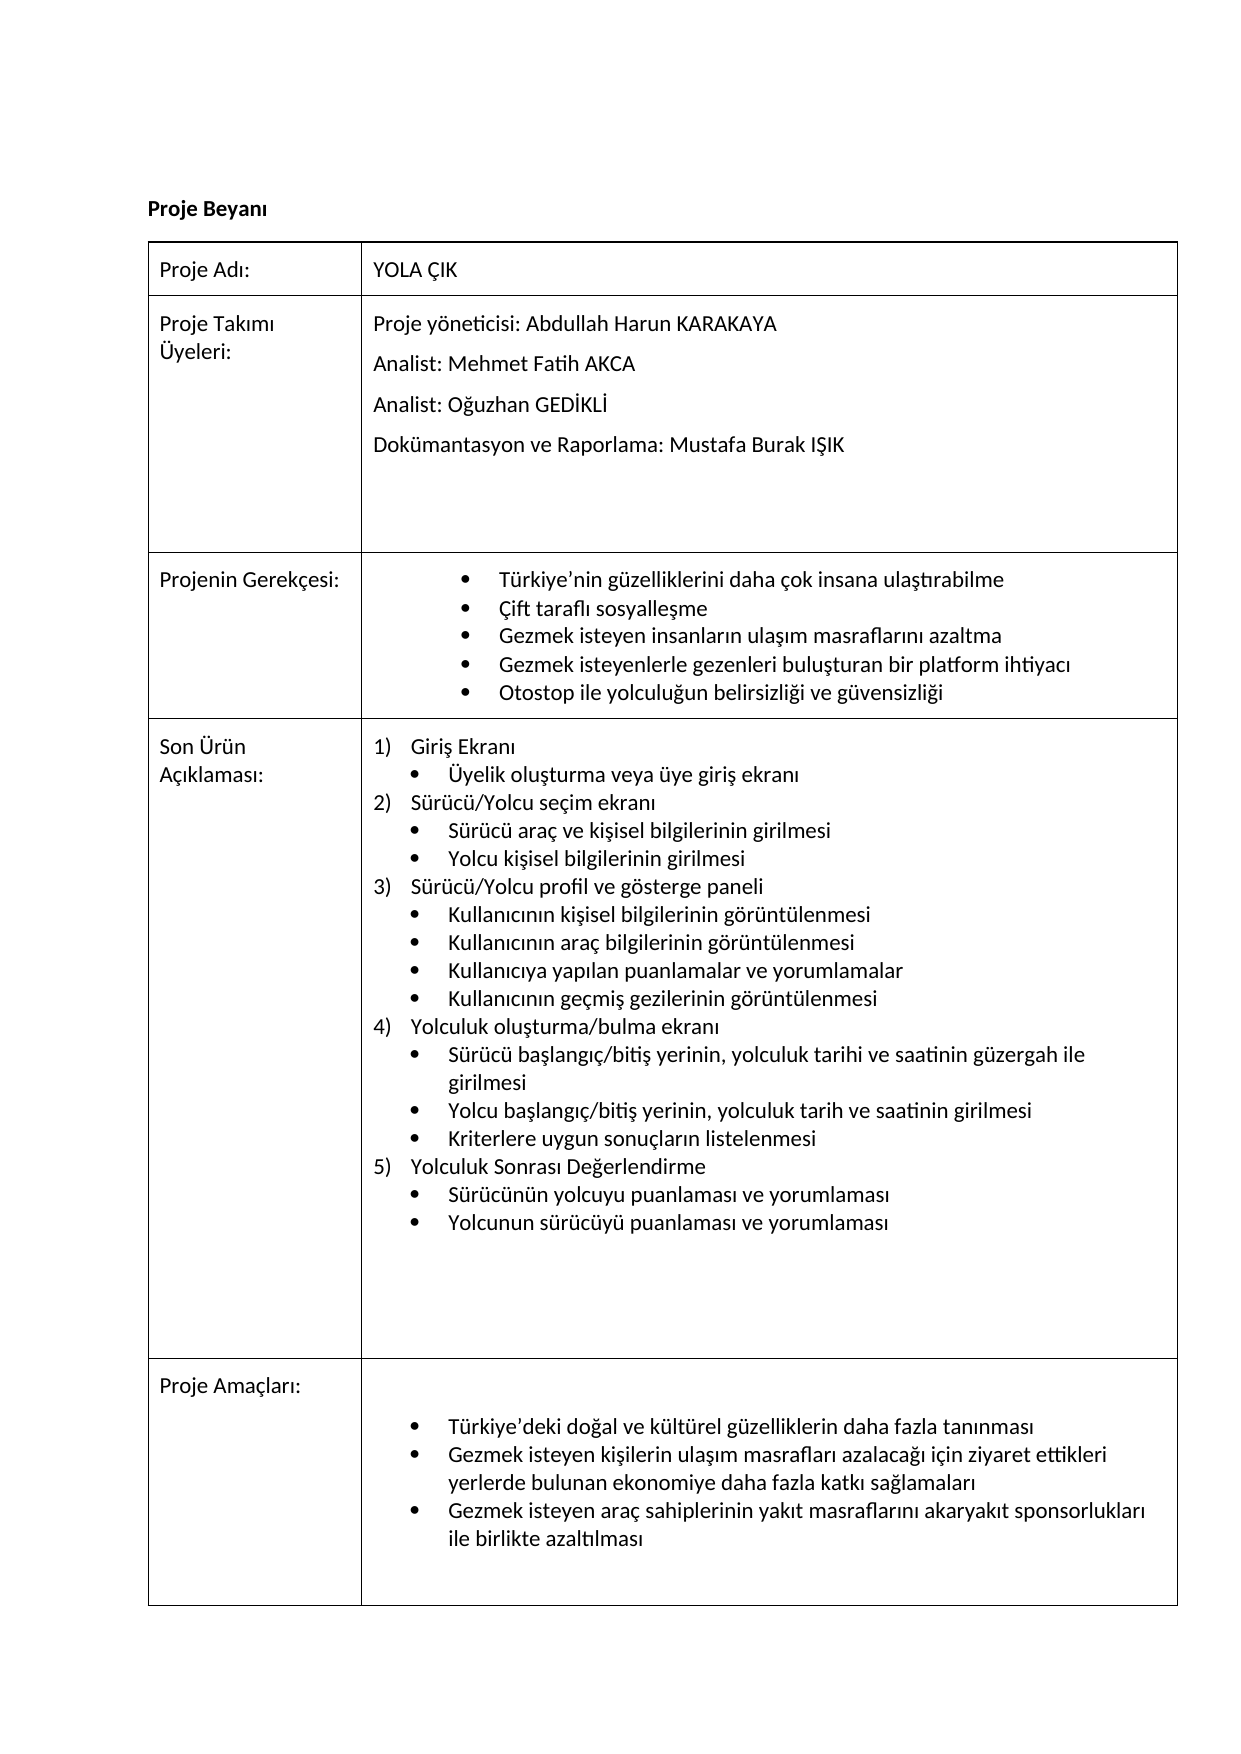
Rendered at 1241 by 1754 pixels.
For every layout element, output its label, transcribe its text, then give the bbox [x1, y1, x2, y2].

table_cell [362, 1359, 1177, 1605]
text Proje Beyanı [148, 194, 1093, 222]
table_cell Proje yöneticisi: Abdullah Harun KARAKAYA Analist: Mehmet Fatih AKCA Analist: Oğuzhan GEDİKLİ Dokümantasyon ve Raporlama: Mustafa Burak IŞIK [362, 296, 1177, 552]
table_cell Proje Amaçları: [149, 1359, 361, 1605]
table_cell Projenin Gerekçesi: [149, 553, 361, 718]
table_header Proje Adı: [149, 243, 361, 295]
table_header YOLA ÇIK [362, 243, 1177, 295]
table_cell Proje Takımı Üyeleri: [149, 296, 361, 552]
table_cell Son Ürün Açıklaması: [149, 719, 361, 1358]
table_cell Türkiye’nin güzelliklerini daha çok insana ulaştırabilme Çift taraflı sosyalleşme Gezmek isteyen insanların ulaşım masraflarını azaltma Gezmek isteyenlerle gezenleri buluşturan bir platform ihtiyacı Otostop ile yolculuğun belirsizliği ve güvensizliği [362, 553, 1177, 718]
table_cell Giriş Ekranı Üyelik oluşturma veya üye giriş ekranı Sürücü/Yolcu seçim ekranı Sürücü araç ve kişisel bilgilerinin girilmesi Yolcu kişisel bilgilerinin girilmesi Sürücü/Yolcu profil ve gösterge paneli Kullanıcının kişisel bilgilerinin görüntülenmesi Kullanıcının araç bilgilerinin görüntülenmesi Kullanıcıya yapılan puanlamalar ve yorumlamalar Kullanıcının geçmiş gezilerinin görüntülenmesi Yolculuk oluşturma/bulma ekranı Sürücü başlangıç/bitiş yerinin, yolculuk tarihi ve saatinin güzergah ile girilmesi Yolcu başlangıç/bitiş yerinin, yolculuk tarih ve saatinin girilmesi Kriterlere uygun sonuçların listelenmesi Yolculuk Sonrası Değerlendirme Sürücünün yolcuyu puanlaması ve yorumlaması Yolcunun sürücüyü puanlaması ve yorumlaması [362, 719, 1177, 1358]
